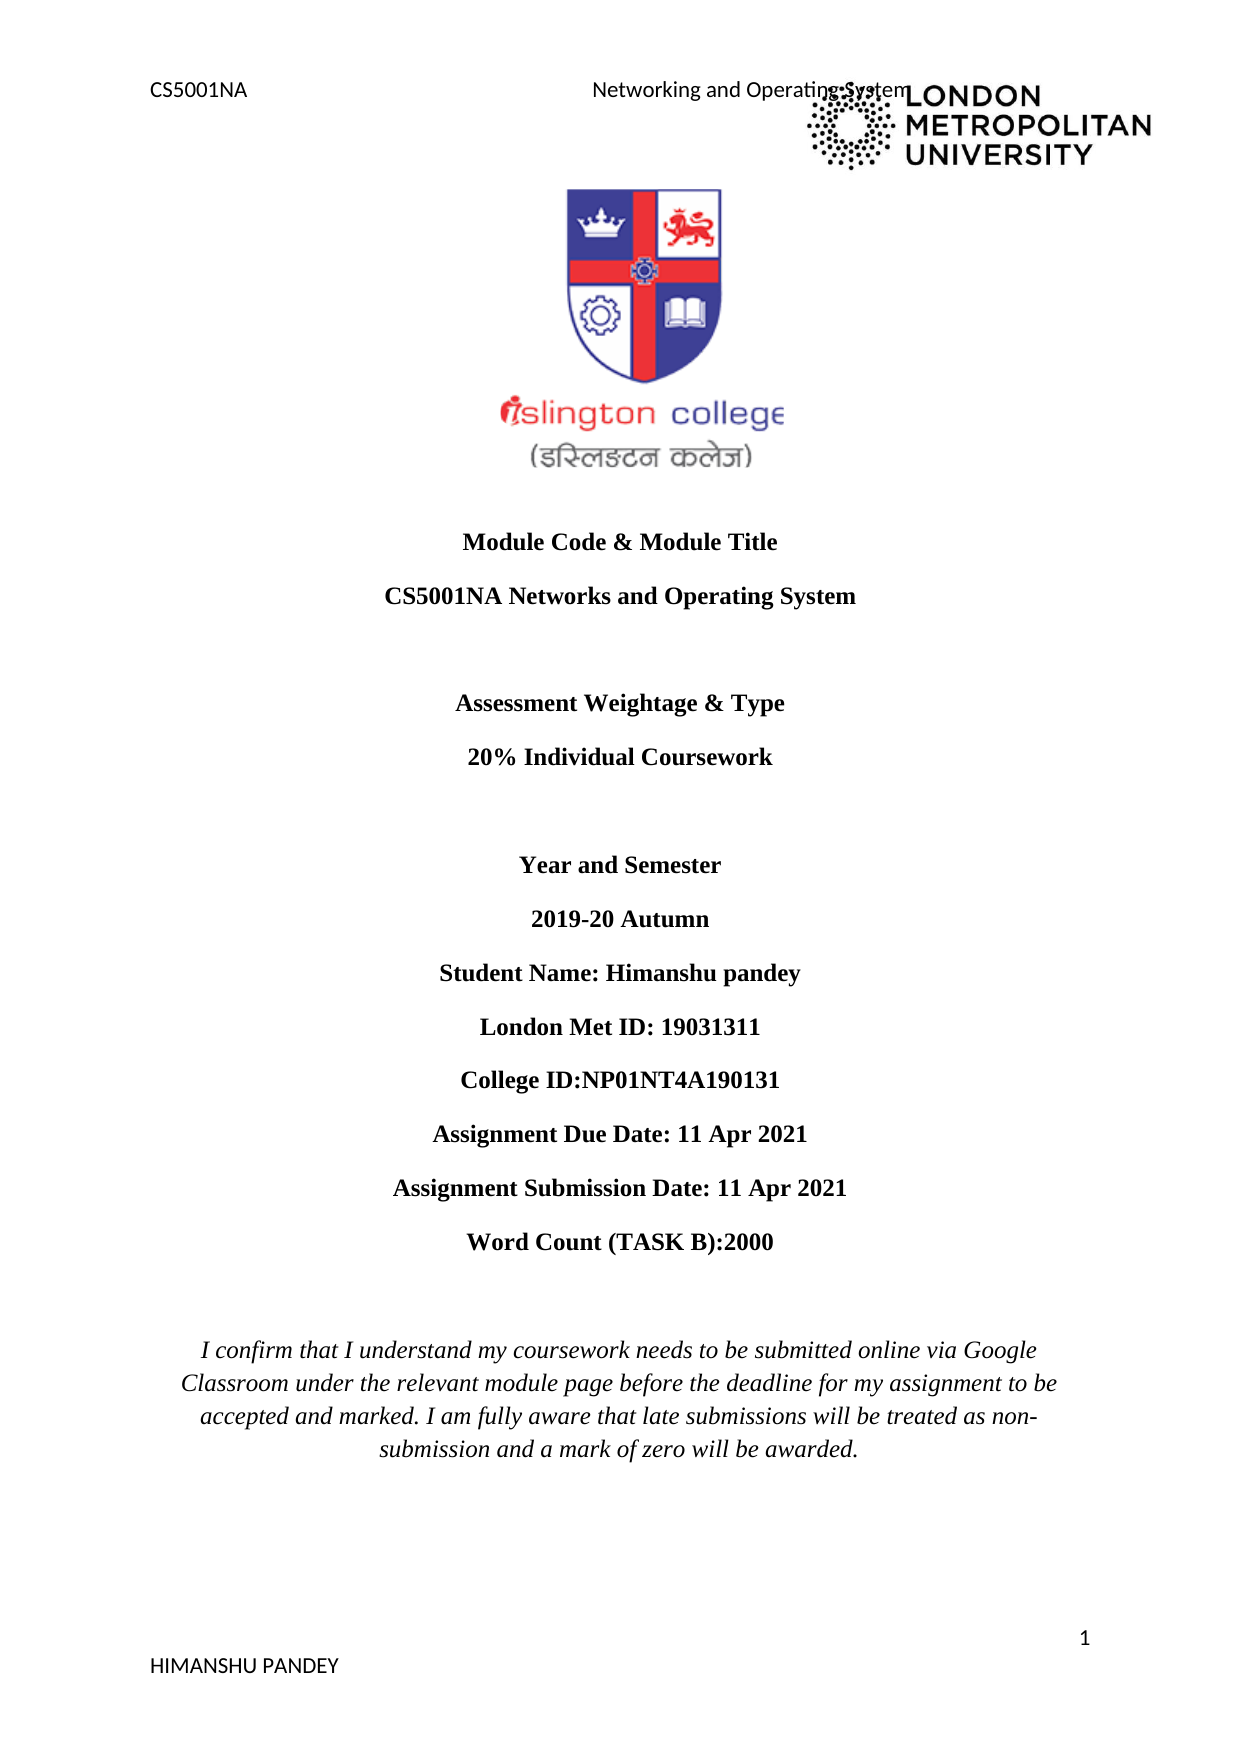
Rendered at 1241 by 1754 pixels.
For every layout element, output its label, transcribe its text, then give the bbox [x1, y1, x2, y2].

text Module Code & Module Title [150, 527, 1090, 556]
text Assignment Submission Date: 11 Apr 2021 [150, 1173, 1090, 1202]
text 20% Individual Coursework [150, 742, 1090, 771]
text Assessment Weightage & Type [150, 688, 1090, 717]
text I confirm that I understand my coursework needs to be submitted online via Google Classroom under the relevant module page before the deadline for my assignment to be accepted and marked. I am fully aware that late submissions will be treated as non-submission and a mark of zero will be awarded. [150, 1335, 1090, 1463]
text London Met ID: 19031311 [150, 1012, 1090, 1040]
text CS5001NA Networks and Operating System [150, 581, 1090, 609]
picture [801, 22, 1156, 229]
text Student Name: Himanshu pandey [150, 958, 1090, 987]
text 2019-20 Autumn [150, 904, 1090, 933]
text Assignment Due Date: 11 Apr 2021 [150, 1119, 1090, 1148]
picture [500, 189, 784, 468]
text Year and Semester [150, 850, 1090, 879]
text Word Count (TASK B):2000 [150, 1227, 1090, 1256]
text College ID:NP01NT4A190131 [150, 1066, 1090, 1094]
